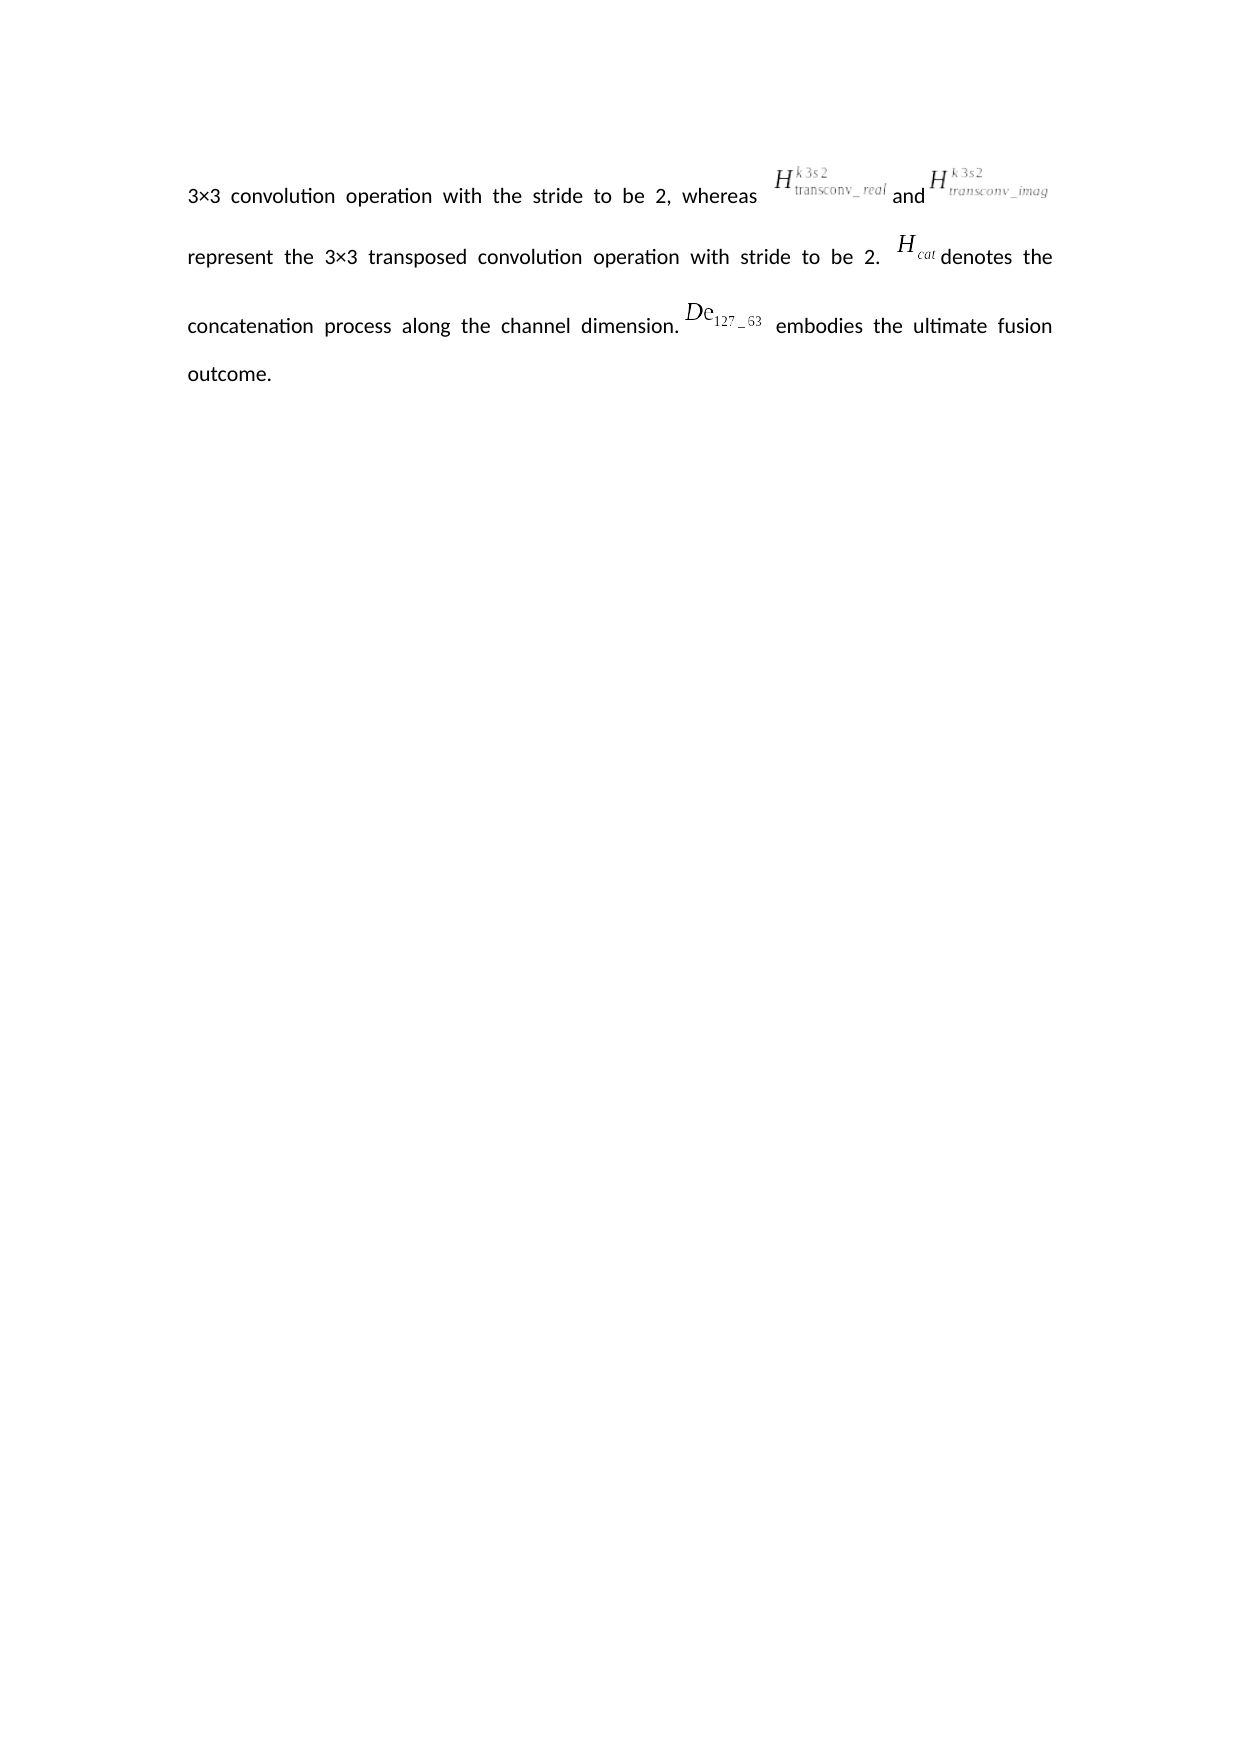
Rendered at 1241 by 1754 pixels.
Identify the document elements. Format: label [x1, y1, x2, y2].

text [187, 162, 1053, 389]
